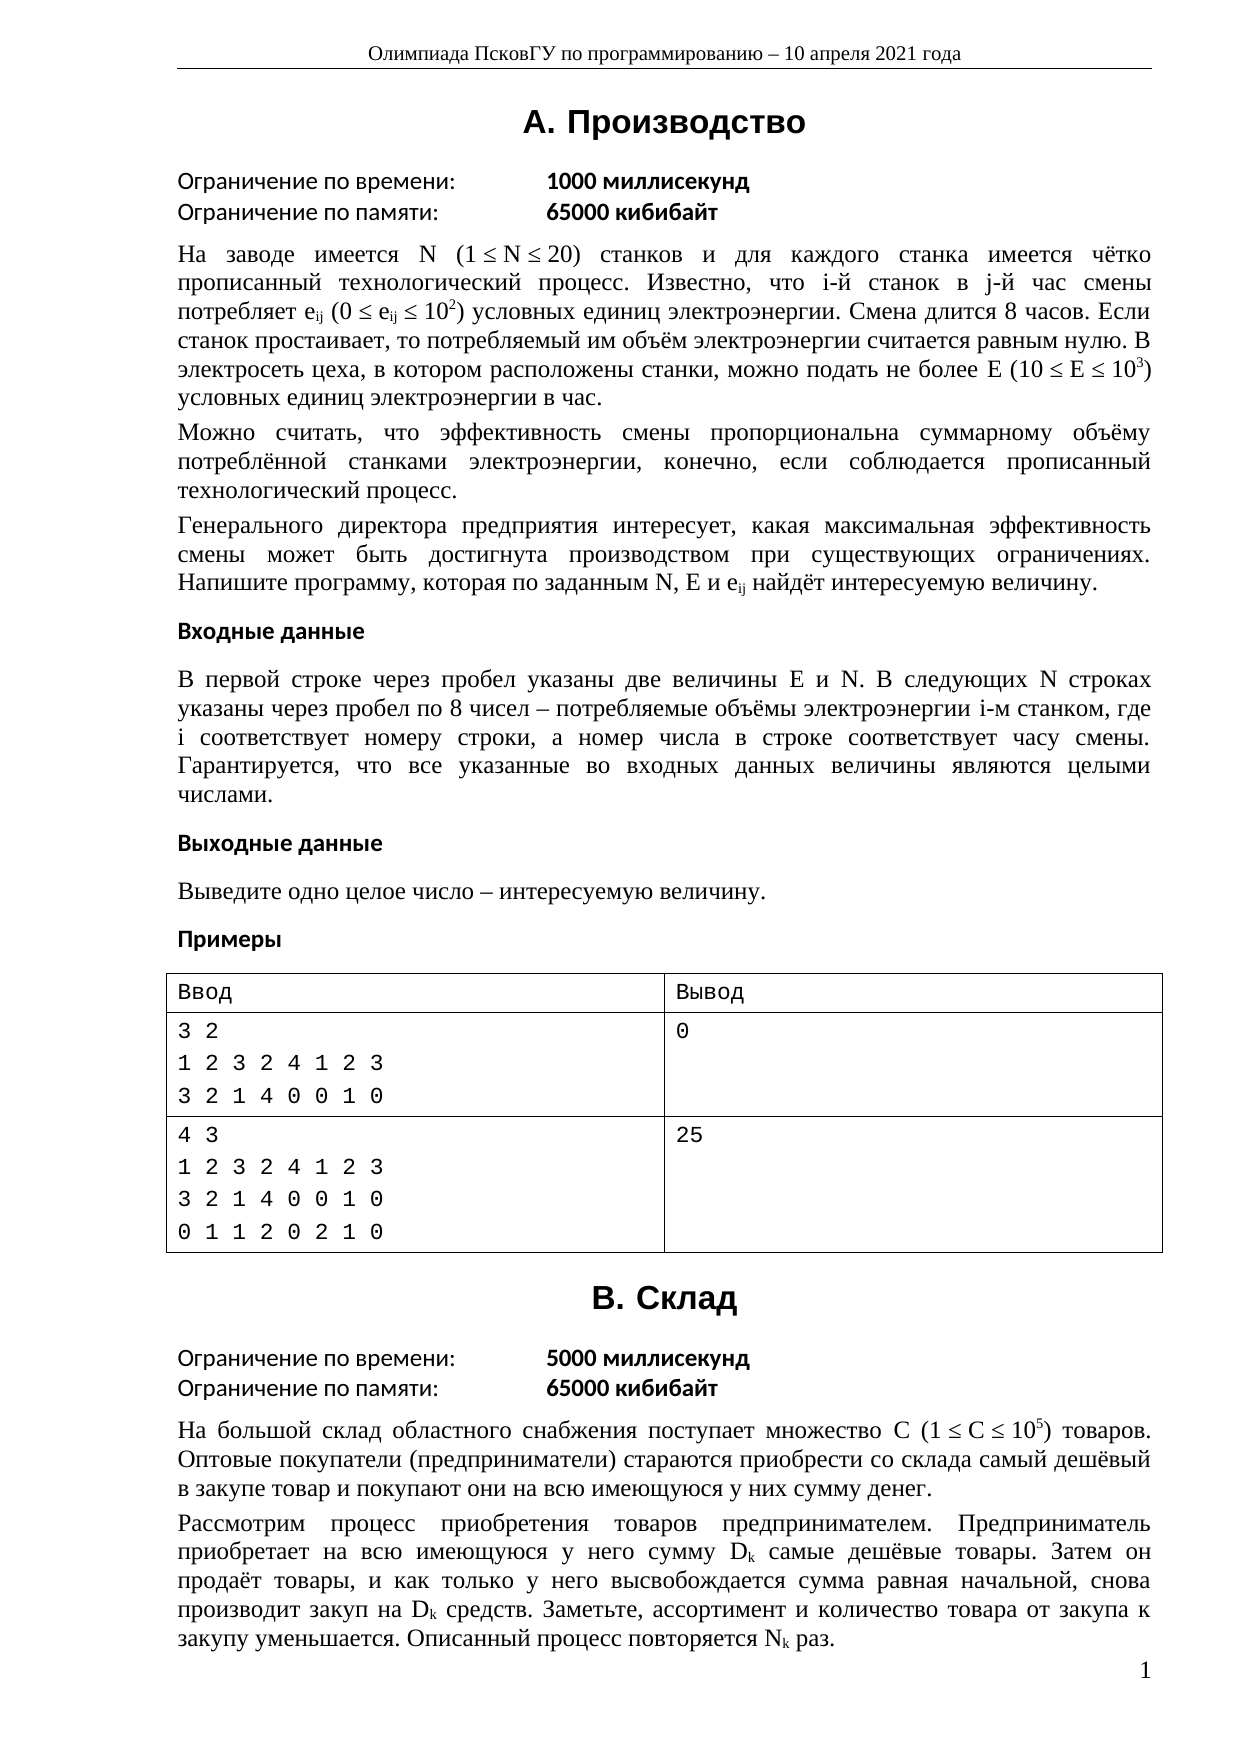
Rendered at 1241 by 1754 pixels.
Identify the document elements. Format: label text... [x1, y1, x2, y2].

text На заводе имеется N (1 ≤ N ≤ 20) станков и для каждого станка имеется чётко прописанный технологический процесс. Известно, что i-й станок в j-й час смены потребляет eij (0 ≤ eij ≤ 102) условных единиц электроэнергии. Смена длится 8 часов. Если станок простаивает, то потребляемый им объём электроэнергии считается равным нулю. В электросеть цеха, в котором расположены станки, можно подать не более E (10 ≤ E ≤ 103) условных единиц электроэнергии в час. [177, 239, 1152, 411]
table_cell 4 3 1 2 3 2 4 1 2 3 3 2 1 4 0 0 1 0 0 1 1 2 0 2 1 0 [167, 1117, 664, 1252]
text Можно считать, что эффективность смены пропорциональна суммарному объёму потреблённой станками электроэнергии, конечно, если соблюдается прописанный технологический процесс. [177, 417, 1152, 504]
text В первой строке через пробел указаны две величины E и N. В следующих N строках указаны через пробел по 8 чисел – потребляемые объёмы электроэнергии i-м станком, где i соответствует номеру строки, а номер числа в строке соответствует часу смены. Гарантируется, что все указанные во входных данных величины являются целыми числами. [177, 664, 1152, 808]
text Примеры [177, 923, 1152, 954]
text На большой склад областного снабжения поступает множество C (1 ≤ C ≤ 105) товаров. Оптовые покупатели (предприниматели) стараются приобрести со склада самый дешёвый в закупе товар и покупают они на всю имеющуюся у них сумму денег. [177, 1415, 1152, 1501]
text Ограничение по времени: 1000 миллисекунд [177, 165, 1152, 196]
text Выходные данные [177, 827, 1152, 857]
list Производство [177, 102, 1152, 140]
table_cell 0 [665, 1013, 1162, 1116]
text Ограничение по памяти: 65000 кибибайт [177, 1372, 1152, 1403]
table_header Ввод [167, 974, 664, 1012]
text Ограничение по времени: 5000 миллисекунд [177, 1342, 1152, 1372]
table_cell 3 2 1 2 3 2 4 1 2 3 3 2 1 4 0 0 1 0 [167, 1013, 664, 1116]
text Рассмотрим процесс приобретения товаров предпринимателем. Предприниматель приобретает на всю имеющуюся у него сумму Dk самые дешёвые товары. Затем он продаёт товары, и как только у него высвобождается сумма равная начальной, снова производит закуп на Dk средств. Заметьте, ассортимент и количество товара от закупа к закупу уменьшается. Описанный процесс повторяется Nk раз. [177, 1508, 1152, 1651]
text Выведите одно целое число – интересуемую величину. [177, 876, 1152, 905]
table_header Вывод [665, 974, 1162, 1012]
text Ограничение по памяти: 65000 кибибайт [177, 196, 1152, 226]
text Генерального директора предприятия интересует, какая максимальная эффективность смены может быть достигнута производством при существующих ограничениях. Напишите программу, которая по заданным N, E и eij найдёт интересуемую величину. [177, 510, 1152, 596]
table_cell 25 [665, 1117, 1162, 1252]
text Входные данные [177, 615, 1152, 646]
list Склад [177, 1278, 1152, 1317]
